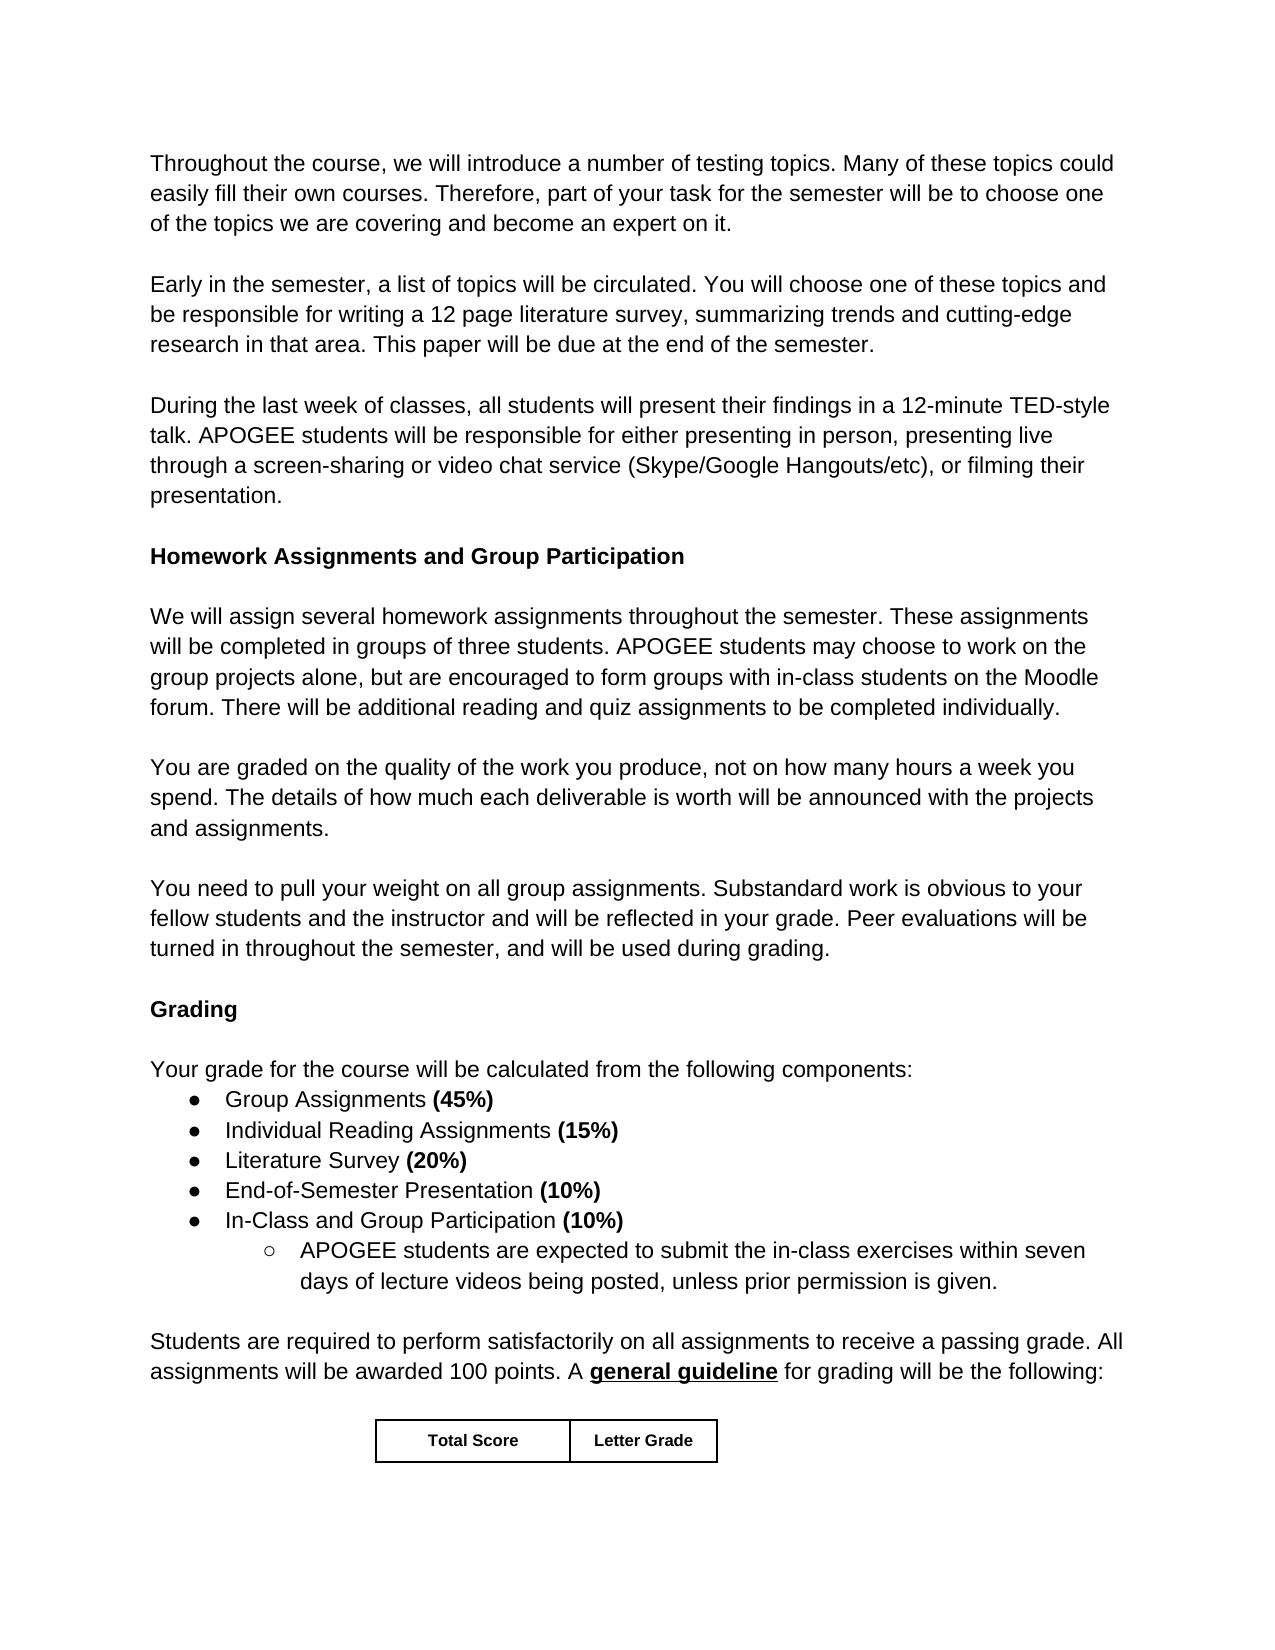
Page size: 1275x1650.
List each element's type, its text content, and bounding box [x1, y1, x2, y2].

text Early in the semester, a list of topics will be circulated. You will choose one of these topics and be responsible for writing a 12 page literature survey, summarizing trends and cutting-edge research in that area. This paper will be due at the end of the semester. [150, 271, 1125, 358]
text Throughout the course, we will introduce a number of testing topics. Many of these topics could easily fill their own courses. Therefore, part of your task for the semester will be to choose one of the topics we are covering and become an expert on it. [150, 150, 1125, 237]
text Students are required to perform satisfactorily on all assignments to receive a passing grade. All assignments will be awarded 100 points. A general guideline for grading will be the following: [150, 1328, 1125, 1385]
text During the last week of classes, all students will present their findings in a 12-minute TED-style talk. APOGEE students will be responsible for either presenting in person, presenting live through a screen-sharing or video chat service (Skype/Google Hangouts/etc), or filming their presentation. [150, 392, 1125, 509]
list Literature Survey (20%) [187, 1147, 1125, 1173]
text You need to pull your weight on all group assignments. Substandard work is obvious to your fellow students and the instructor and will be reflected in your grade. Peer evaluations will be turned in throughout the semester, and will be used during grading. [150, 875, 1125, 962]
text Grading [150, 996, 1125, 1022]
table_header Letter Grade [571, 1421, 716, 1461]
list Group Assignments (45%) [187, 1086, 1125, 1113]
list Individual Reading Assignments (15%) [187, 1117, 1125, 1143]
text Your grade for the course will be calculated from the following components: [150, 1056, 1125, 1083]
list End-of-Semester Presentation (10%) [187, 1177, 1125, 1203]
list In-Class and Group Participation (10%) [187, 1207, 1125, 1234]
text We will assign several homework assignments throughout the semester. These assignments will be completed in groups of three students. APOGEE students may choose to work on the group projects alone, but are encouraged to form groups with in-class students on the Moodle forum. There will be additional reading and quiz assignments to be completed individually. [150, 603, 1125, 720]
text You are graded on the quality of the work you produce, not on how many hours a week you spend. The details of how much each deliverable is worth will be announced with the projects and assignments. [150, 754, 1125, 841]
table_header Total Score [377, 1421, 569, 1461]
list APOGEE students are expected to submit the in-class exercises within seven days of lecture videos being posted, unless prior permission is given. [262, 1237, 1125, 1294]
text Homework Assignments and Group Participation [150, 543, 1125, 569]
